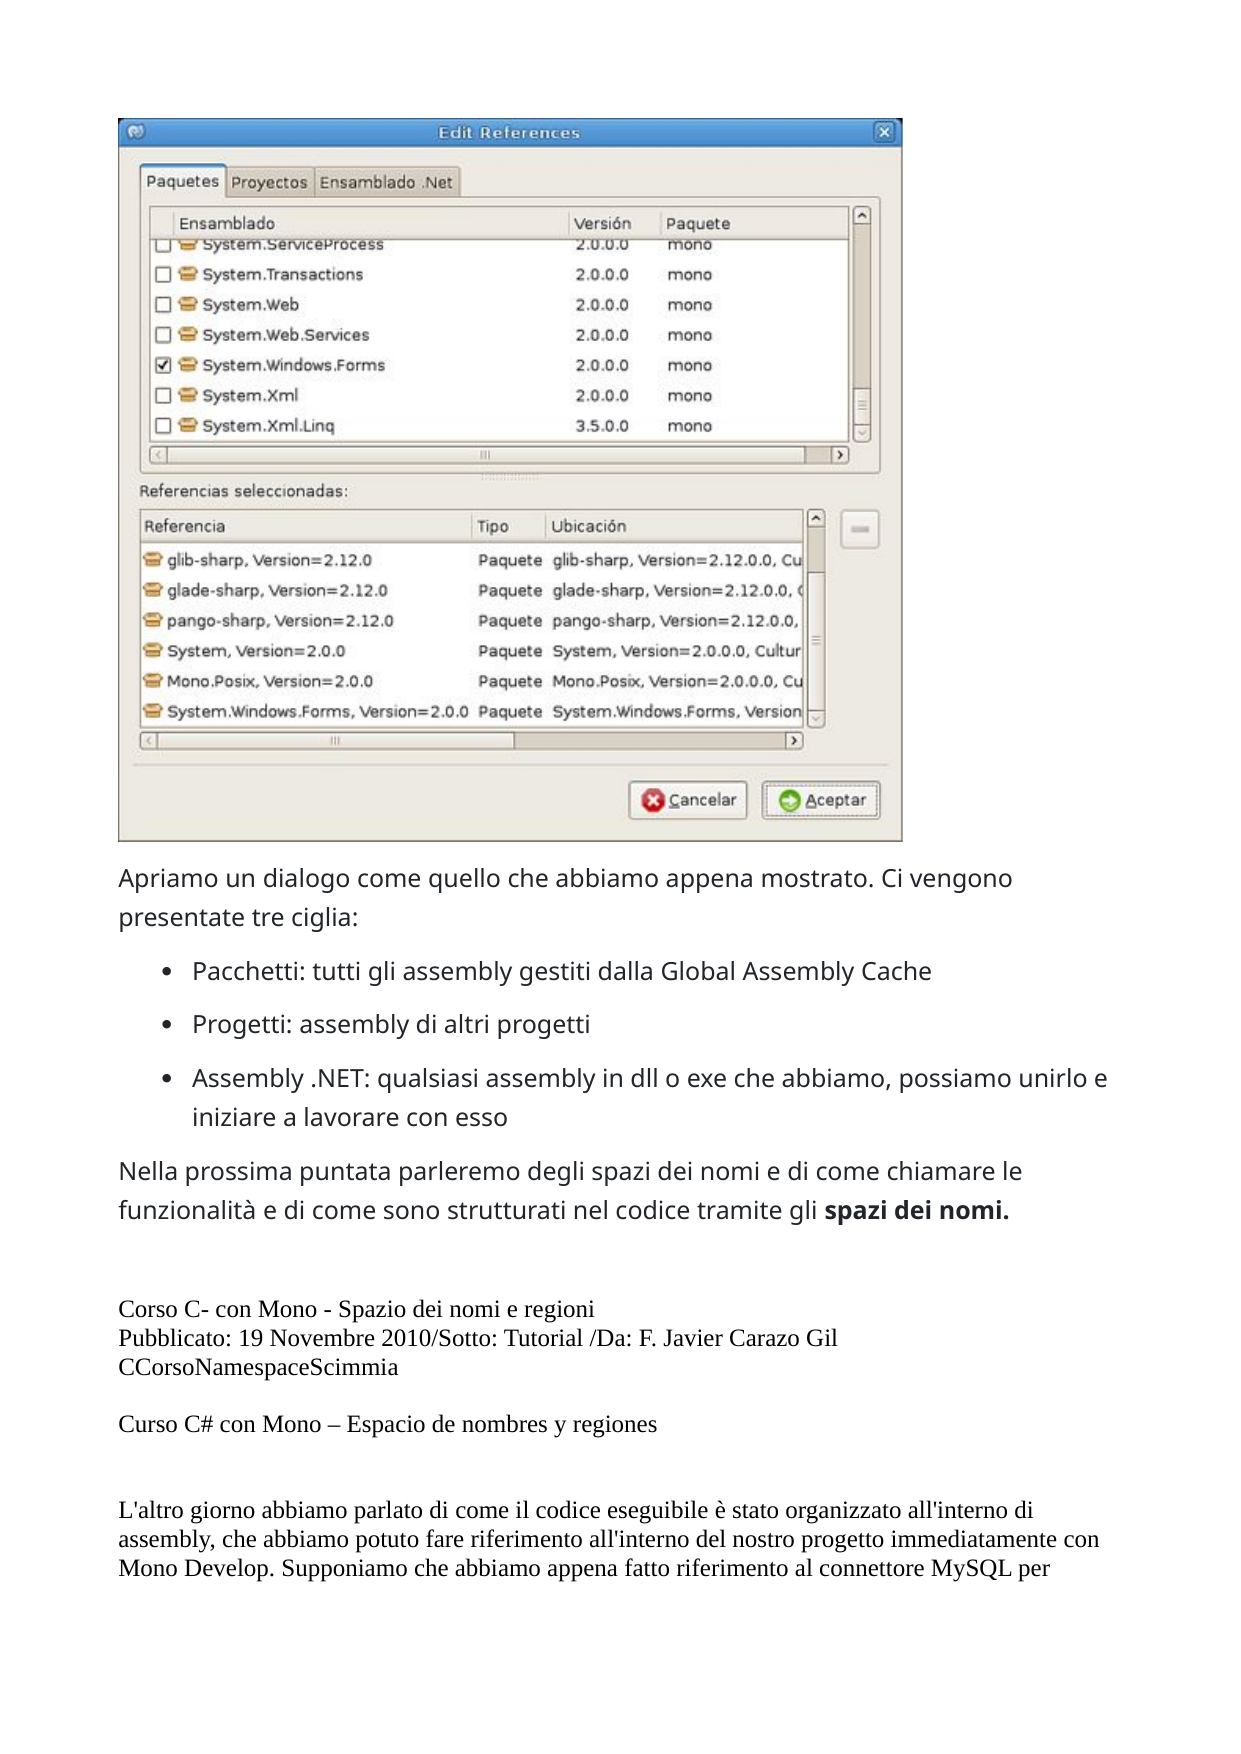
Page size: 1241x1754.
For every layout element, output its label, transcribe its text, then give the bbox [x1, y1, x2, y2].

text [118, 1496, 1122, 1582]
picture [118, 118, 903, 842]
text CCorsoNamespaceScimmia [118, 1352, 1122, 1381]
text Pubblicato: 19 Novembre 2010/Sotto: Tutorial /Da: F. Javier Carazo Gil [118, 1323, 1122, 1352]
text Curso C# con Mono – Espacio de nombres y regiones [118, 1409, 1122, 1438]
text Apriamo un dialogo come quello che abbiamo appena mostrato. Ci vengono presentate tre ciglia: [118, 860, 1122, 934]
text Corso C- con Mono - Spazio dei nomi e regioni [118, 1294, 1122, 1323]
list Pacchetti: tutti gli assembly gestiti dalla Global Assembly Cache [162, 953, 1122, 987]
list Progetti: assembly di altri progetti [162, 1007, 1122, 1041]
list Assembly .NET: qualsiasi assembly in dll o exe che abbiamo, possiamo unirlo e iniziare a lavorare con esso [162, 1061, 1122, 1134]
text Nella prossima puntata parleremo degli spazi dei nomi e di come chiamare le funzionalità e di come sono strutturati nel codice tramite gli spazi dei nomi. [118, 1154, 1122, 1227]
